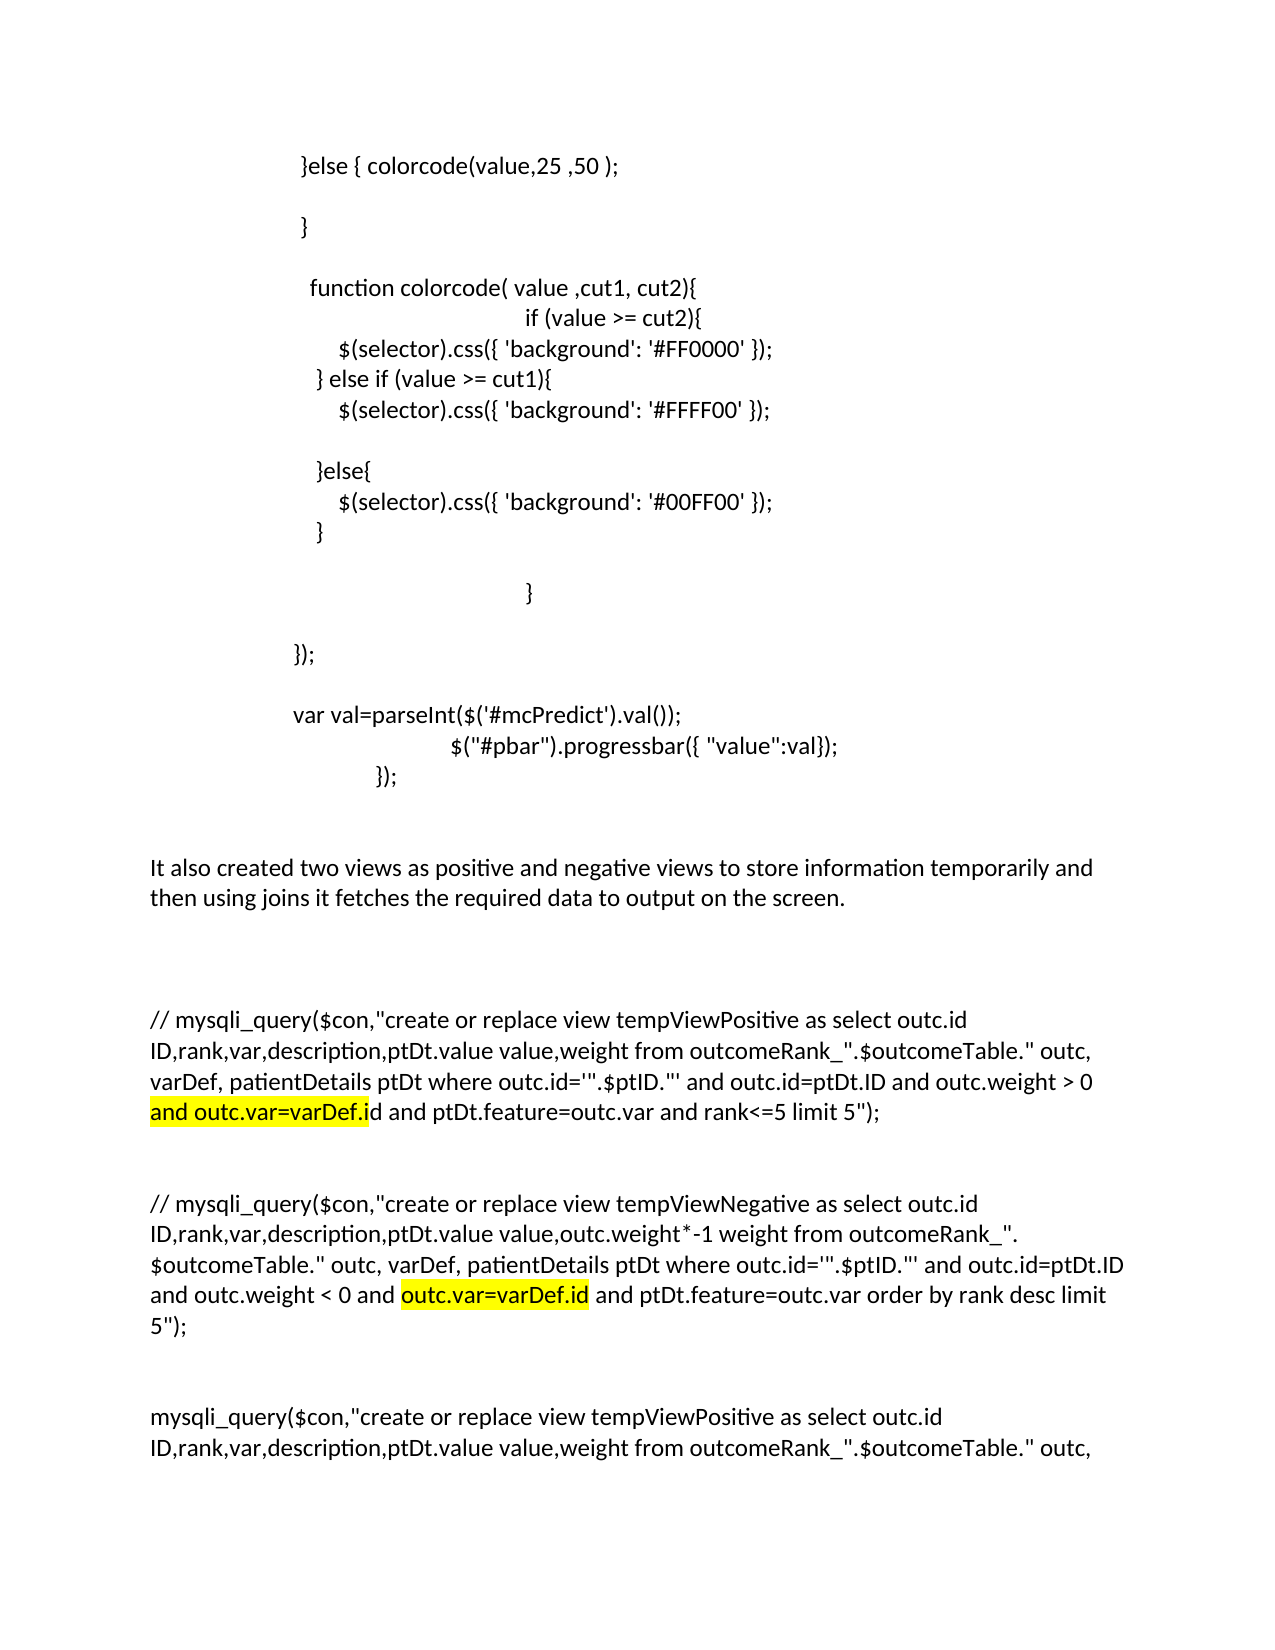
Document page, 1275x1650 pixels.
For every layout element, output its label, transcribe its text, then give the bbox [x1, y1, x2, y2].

text $("#pbar").progressbar({ "value":val}); [150, 730, 1125, 760]
text } [150, 577, 1125, 608]
text } else if (value >= cut1){ [150, 364, 1125, 394]
text }else { colorcode(value,25 ,50 ); [150, 150, 1125, 181]
text if (value >= cut2){ [150, 303, 1125, 333]
text } [150, 516, 1125, 547]
text $(selector).css({ 'background': '#FF0000' }); [150, 333, 1125, 364]
text var val=parseInt($('#mcPredict').val()); [150, 699, 1125, 730]
text // mysqli_query($con,"create or replace view tempViewNegative as select outc.id ID,rank,var,description,ptDt.value value,outc.weight*-1 weight from outcomeRank_".$outcomeTable." outc, varDef, patientDetails ptDt where outc.id='".$ptID."' and outc.id=ptDt.ID and outc.weight < 0 and outc.var=varDef.id and ptDt.feature=outc.var order by rank desc limit 5"); [150, 1188, 1125, 1340]
text $(selector).css({ 'background': '#FFFF00' }); [150, 394, 1125, 425]
text $(selector).css({ 'background': '#00FF00' }); [150, 486, 1125, 516]
text // mysqli_query($con,"create or replace view tempViewPositive as select outc.id ID,rank,var,description,ptDt.value value,weight from outcomeRank_".$outcomeTable." outc, varDef, patientDetails ptDt where outc.id='".$ptID."' and outc.id=ptDt.ID and outc.weight > 0 and outc.var=varDef.id and ptDt.feature=outc.var and rank<=5 limit 5"); [150, 1004, 1125, 1127]
text }else{ [150, 455, 1125, 486]
text It also created two views as positive and negative views to store information temporarily and then using joins it fetches the required data to output on the screen. [150, 852, 1125, 913]
text function colorcode( value ,cut1, cut2){ [150, 272, 1125, 303]
text }); [150, 760, 1125, 791]
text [150, 1401, 1125, 1462]
text }); [150, 638, 1125, 669]
text } [150, 211, 1125, 242]
